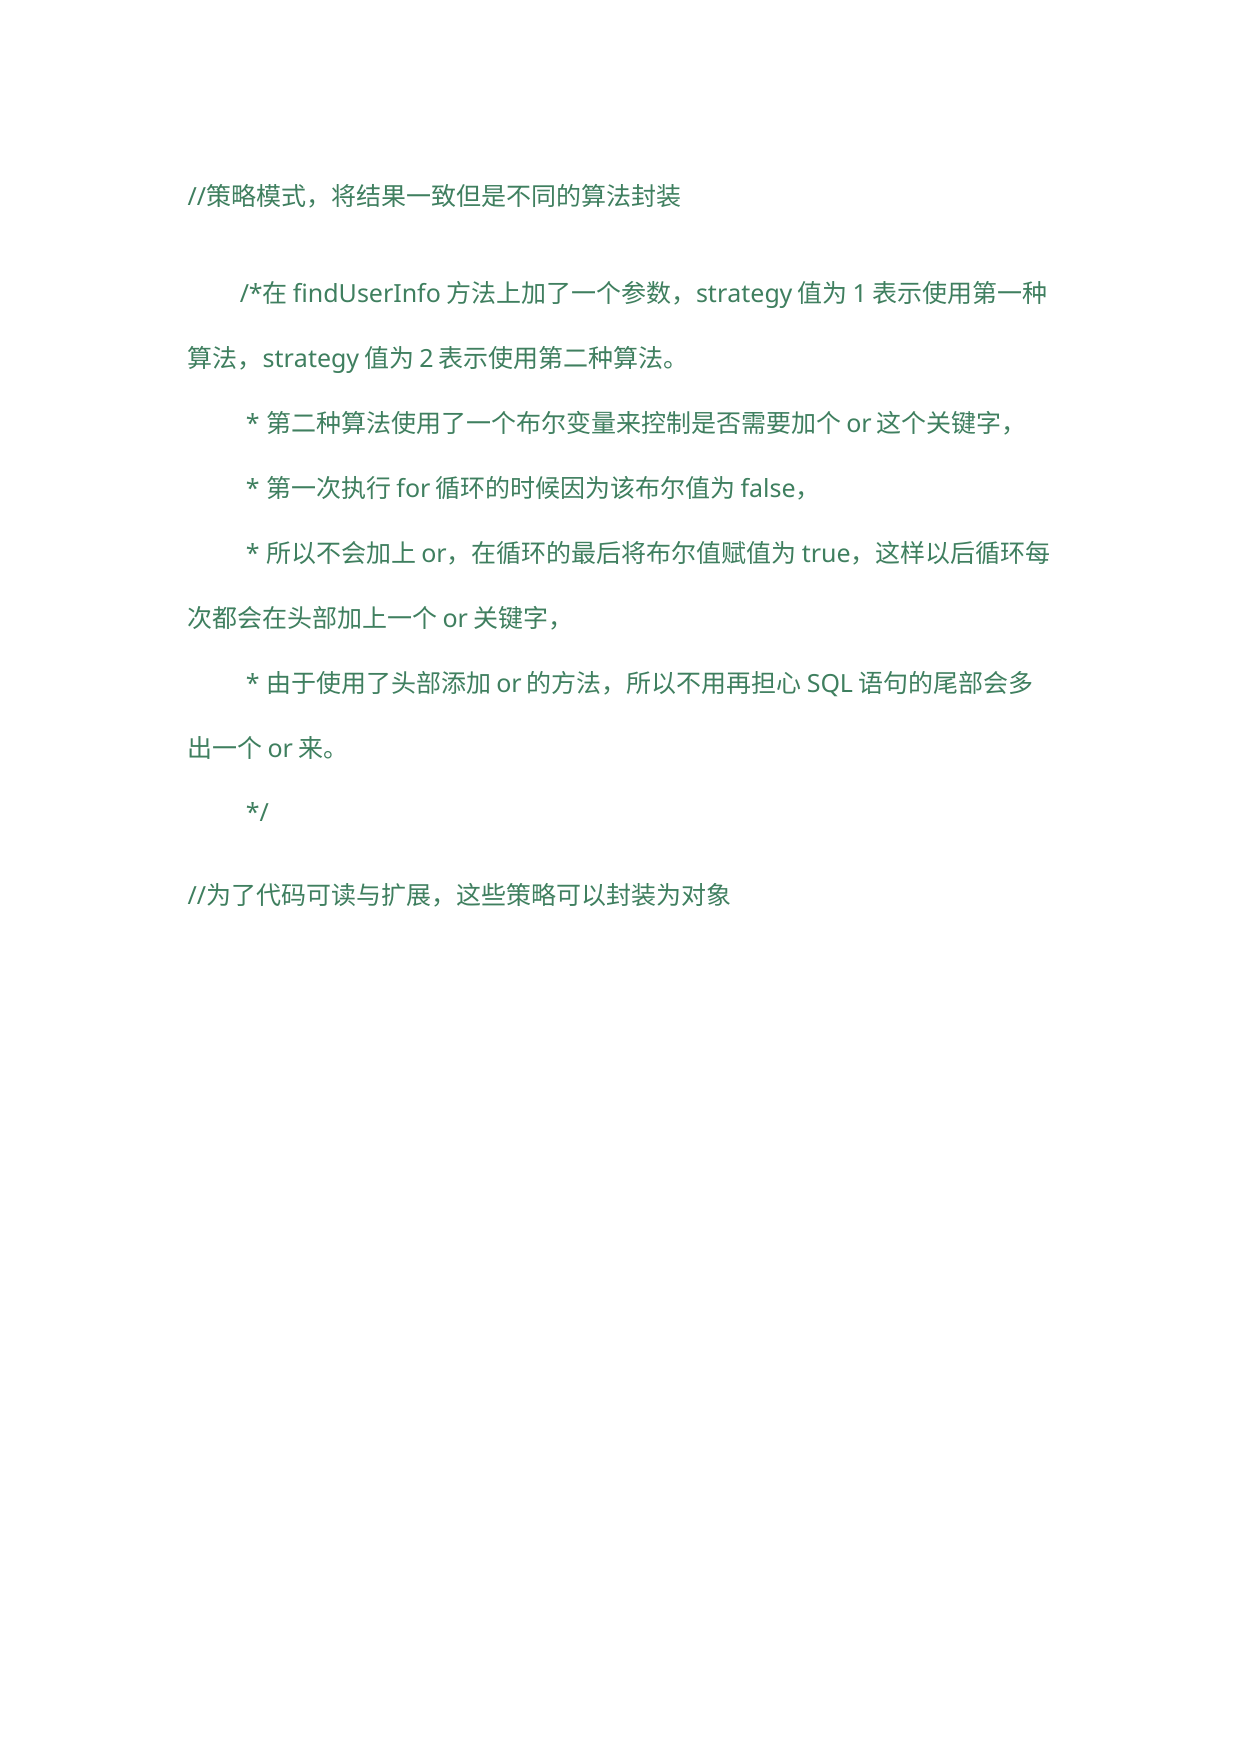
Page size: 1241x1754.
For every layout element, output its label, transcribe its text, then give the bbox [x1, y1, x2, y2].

text * 第二种算法使用了一个布尔变量来控制是否需要加个or这个关键字， [187, 389, 1053, 454]
text //为了代码可读与扩展，这些策略可以封装为对象 [187, 861, 1053, 926]
text //策略模式，将结果一致但是不同的算法封装 [187, 162, 1053, 227]
text * 所以不会加上or，在循环的最后将布尔值赋值为true，这样以后循环每次都会在头部加上一个or关键字， [187, 519, 1053, 649]
text * 由于使用了头部添加or的方法，所以不用再担心SQL语句的尾部会多出一个or来。 [187, 649, 1053, 779]
text * 第一次执行for循环的时候因为该布尔值为false， [187, 454, 1053, 519]
text /*在findUserInfo方法上加了一个参数，strategy值为1表示使用第一种算法，strategy值为2表示使用第二种算法。 [187, 259, 1053, 389]
text */ [187, 779, 1053, 844]
